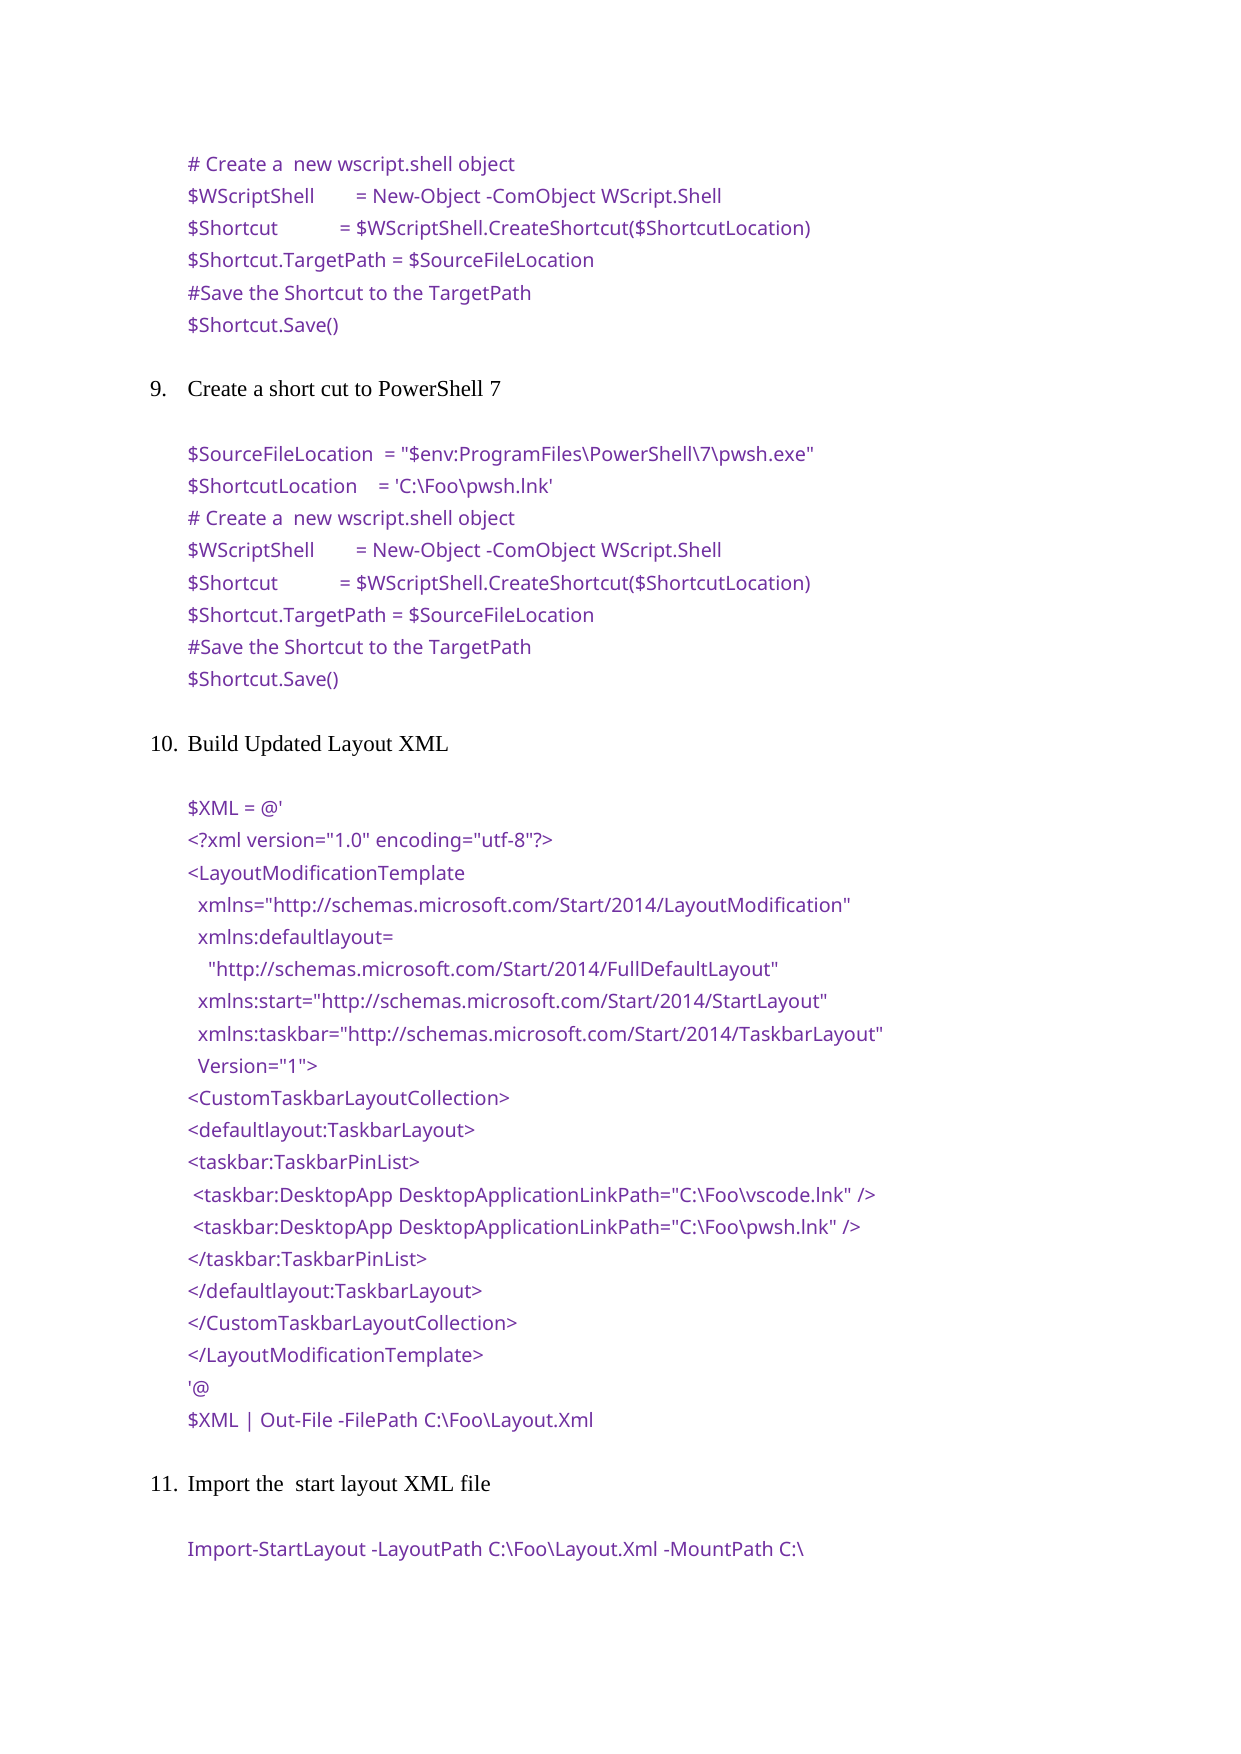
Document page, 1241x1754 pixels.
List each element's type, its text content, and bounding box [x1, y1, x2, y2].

text </CustomTaskbarLayoutCollection> [187, 1309, 1090, 1337]
text <taskbar:DesktopApp DesktopApplicationLinkPath="C:\Foo\pwsh.lnk" /> [187, 1213, 1090, 1240]
text $XML = @' [187, 794, 1090, 822]
text <defaultlayout:TaskbarLayout> [187, 1116, 1090, 1143]
text <CustomTaskbarLayoutCollection> [187, 1084, 1090, 1111]
text $Shortcut = $WScriptShell.CreateShortcut($ShortcutLocation) [187, 569, 1090, 596]
text <?xml version="1.0" encoding="utf-8"?> [187, 827, 1090, 854]
text </defaultlayout:TaskbarLayout> [187, 1277, 1090, 1304]
text "http://schemas.microsoft.com/Start/2014/FullDefaultLayout" [187, 956, 1090, 982]
text $WScriptShell = New-Object -ComObject WScript.Shell [187, 182, 1090, 209]
text </taskbar:TaskbarPinList> [187, 1245, 1090, 1272]
text $Shortcut.TargetPath = $SourceFileLocation [187, 247, 1090, 273]
text Import-StartLayout -LayoutPath C:\Foo\Layout.Xml -MountPath C:\ [187, 1535, 1090, 1562]
text #Save the Shortcut to the TargetPath [187, 279, 1090, 306]
text Import the start layout XML file [150, 1471, 1090, 1497]
text $SourceFileLocation = "$env:ProgramFiles\PowerShell\7\pwsh.exe" [187, 440, 1090, 467]
text <taskbar:DesktopApp DesktopApplicationLinkPath="C:\Foo\vscode.lnk" /> [187, 1181, 1090, 1208]
text $ShortcutLocation = 'C:\Foo\pwsh.lnk' [187, 472, 1090, 499]
text $Shortcut = $WScriptShell.CreateShortcut($ShortcutLocation) [187, 214, 1090, 241]
text $WScriptShell = New-Object -ComObject WScript.Shell [187, 537, 1090, 564]
text $Shortcut.TargetPath = $SourceFileLocation [187, 601, 1090, 628]
text Create a short cut to PowerShell 7 [150, 375, 1090, 402]
text xmlns="http://schemas.microsoft.com/Start/2014/LayoutModification" [187, 891, 1090, 918]
text Version="1"> [187, 1052, 1090, 1079]
text xmlns:taskbar="http://schemas.microsoft.com/Start/2014/TaskbarLayout" [187, 1020, 1090, 1047]
text # Create a new wscript.shell object [187, 150, 1090, 177]
text $Shortcut.Save() [187, 311, 1090, 338]
text '@ [187, 1374, 1090, 1401]
text # Create a new wscript.shell object [187, 504, 1090, 531]
text xmlns:start="http://schemas.microsoft.com/Start/2014/StartLayout" [187, 988, 1090, 1015]
text #Save the Shortcut to the TargetPath [187, 633, 1090, 660]
text <LayoutModificationTemplate [187, 859, 1090, 886]
text $XML | Out-File -FilePath C:\Foo\Layout.Xml [187, 1406, 1090, 1433]
text </LayoutModificationTemplate> [187, 1342, 1090, 1369]
text Build Updated Layout XML [150, 730, 1090, 756]
text $Shortcut.Save() [187, 665, 1090, 692]
text xmlns:defaultlayout= [187, 923, 1090, 950]
text <taskbar:TaskbarPinList> [187, 1149, 1090, 1176]
